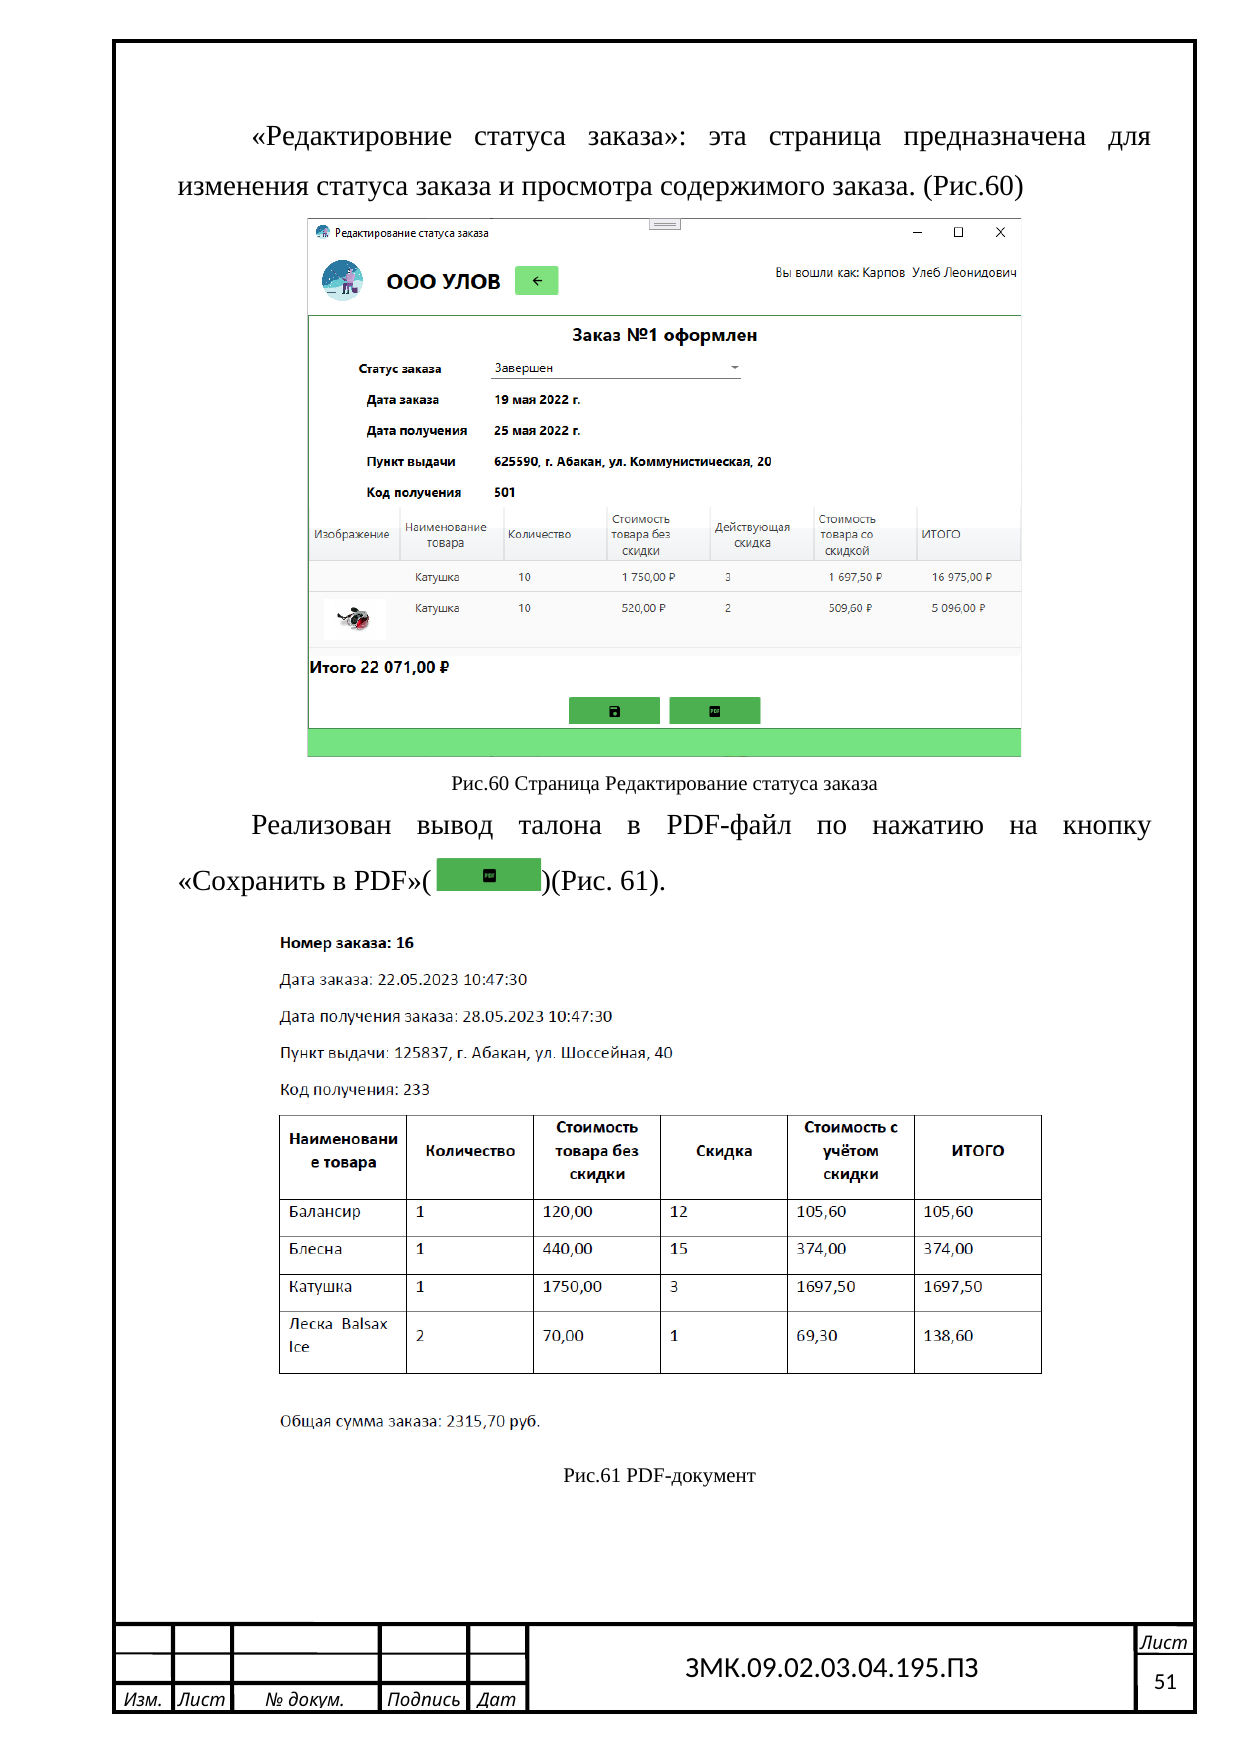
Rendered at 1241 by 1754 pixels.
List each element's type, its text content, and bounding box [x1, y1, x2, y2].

text Реализован вывод талона в PDF-файл по нажатию на кнопку «Сохранить в PDF»( )(Рис. 61). [177, 807, 1152, 896]
picture [307, 218, 1022, 757]
picture [436, 857, 542, 891]
text Рис.60 Страница Редактирование статуса заказа [177, 771, 1152, 795]
text «Редактировние статуса заказа»: эта страница предназначена для изменения статуса заказа и просмотра содержимого заказа. (Рис.60) [177, 118, 1152, 202]
picture [255, 913, 1074, 1450]
text Рис.61 PDF-документ [177, 1463, 1141, 1487]
